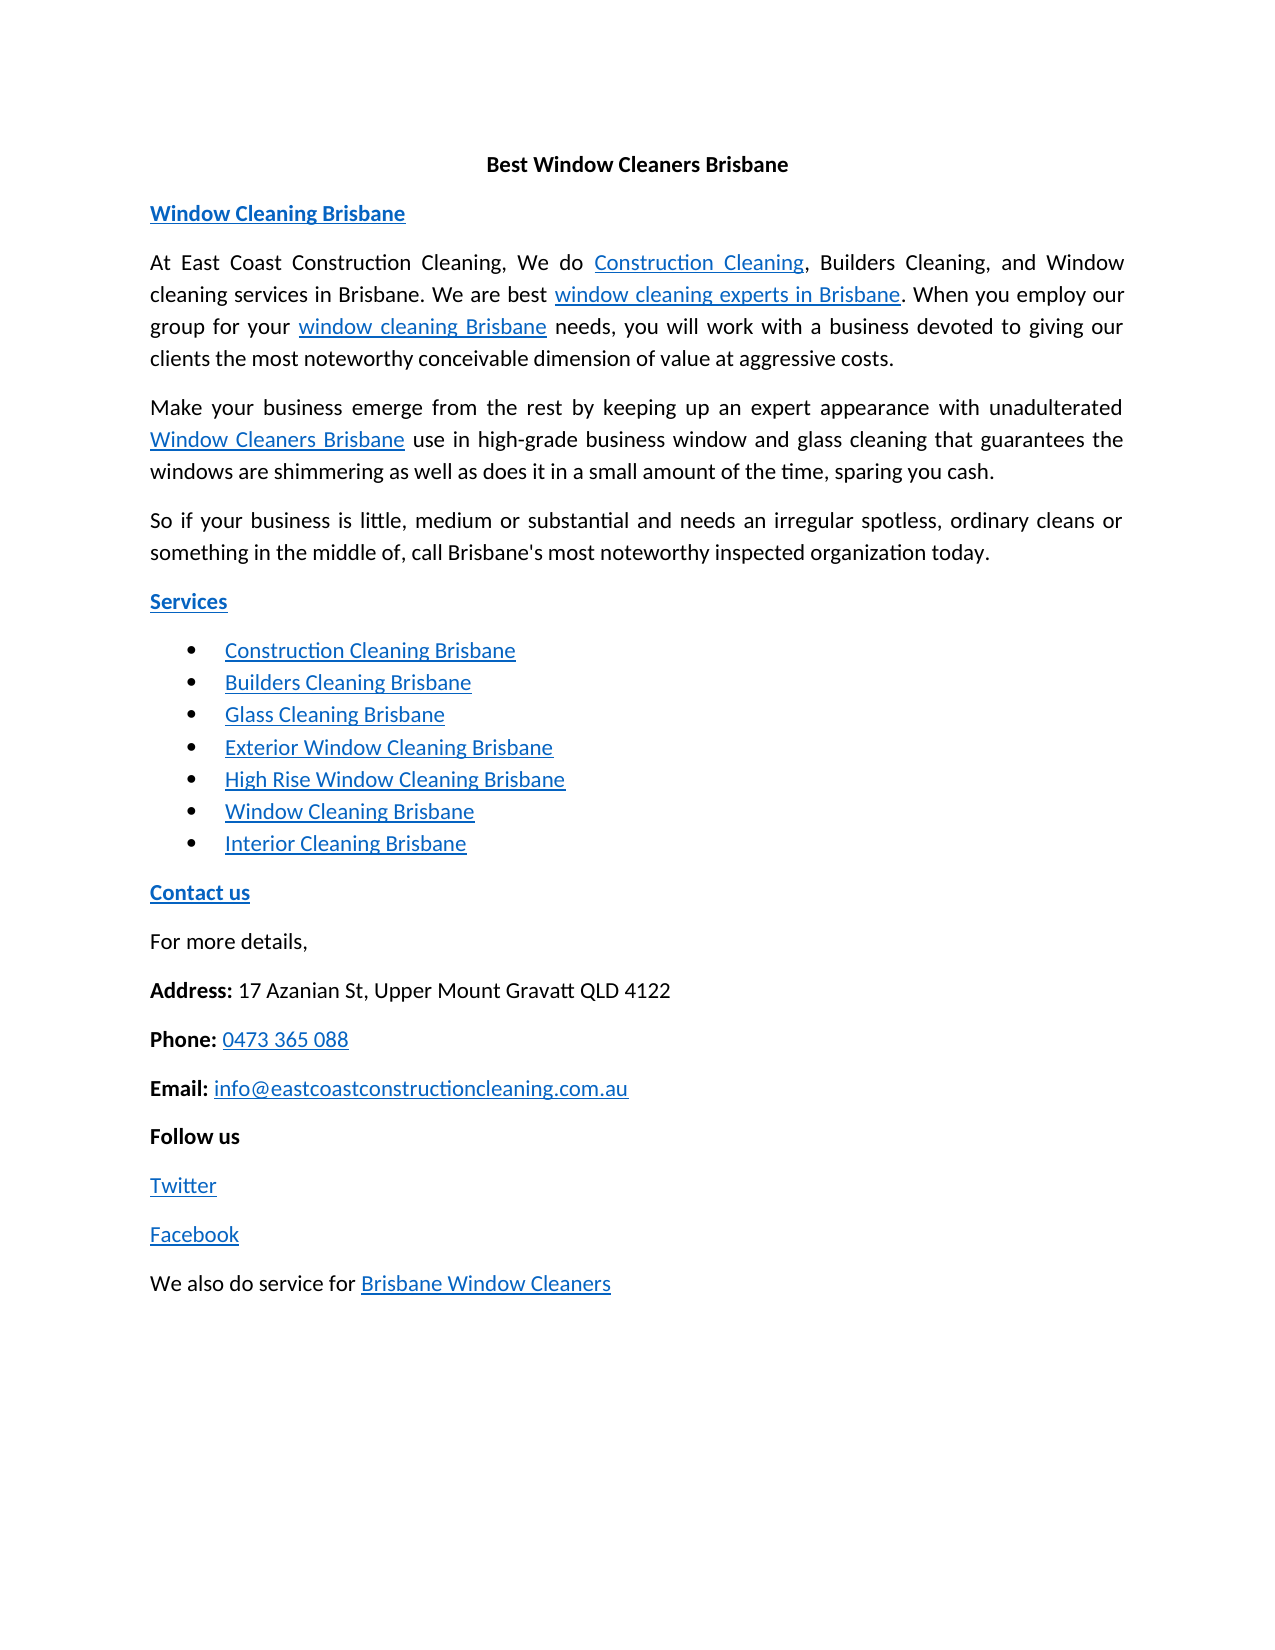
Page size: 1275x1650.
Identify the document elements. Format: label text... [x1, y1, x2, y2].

text Contact us [150, 878, 1125, 906]
list Exterior Window Cleaning Brisbane [187, 733, 1125, 761]
text Follow us [150, 1122, 1125, 1151]
text So if your business is little, medium or substantial and needs an irregular spotless, ordinary cleans or something in the middle of, call Brisbane's most noteworthy inspected organization today. [150, 506, 1125, 567]
list Builders Cleaning Brisbane [187, 668, 1125, 696]
text Best Window Cleaners Brisbane [150, 150, 1125, 178]
list Glass Cleaning Brisbane [187, 701, 1125, 729]
list Construction Cleaning Brisbane [187, 636, 1125, 664]
text At East Coast Construction Cleaning, We do Construction Cleaning, Builders Cleaning, and Window cleaning services in Brisbane. We are best window cleaning experts in Brisbane. When you employ our group for your window cleaning Brisbane needs, you will work with a business devoted to giving our clients the most noteworthy conceivable dimension of value at aggressive costs. [150, 248, 1125, 372]
list Window Cleaning Brisbane [187, 797, 1125, 825]
text Make your business emerge from the rest by keeping up an expert appearance with unadulterated Window Cleaners Brisbane use in high-grade business window and glass cleaning that guarantees the windows are shimmering as well as does it in a small amount of the time, sparing you cash. [150, 393, 1125, 486]
list Interior Cleaning Brisbane [187, 829, 1125, 857]
text Address: 17 Azanian St, Upper Mount Gravatt QLD 4122 [150, 976, 1125, 1004]
text Facebook [150, 1220, 1125, 1248]
text Services [150, 587, 1125, 615]
text Email: info@eastcoastconstructioncleaning.com.au [150, 1074, 1125, 1102]
text Phone: 0473 365 088 [150, 1025, 1125, 1053]
text Twitter [150, 1171, 1125, 1199]
text We also do service for Brisbane Window Cleaners [150, 1269, 1125, 1297]
list High Rise Window Cleaning Brisbane [187, 765, 1125, 793]
text For more details, [150, 927, 1125, 955]
text Window Cleaning Brisbane [150, 199, 1125, 227]
